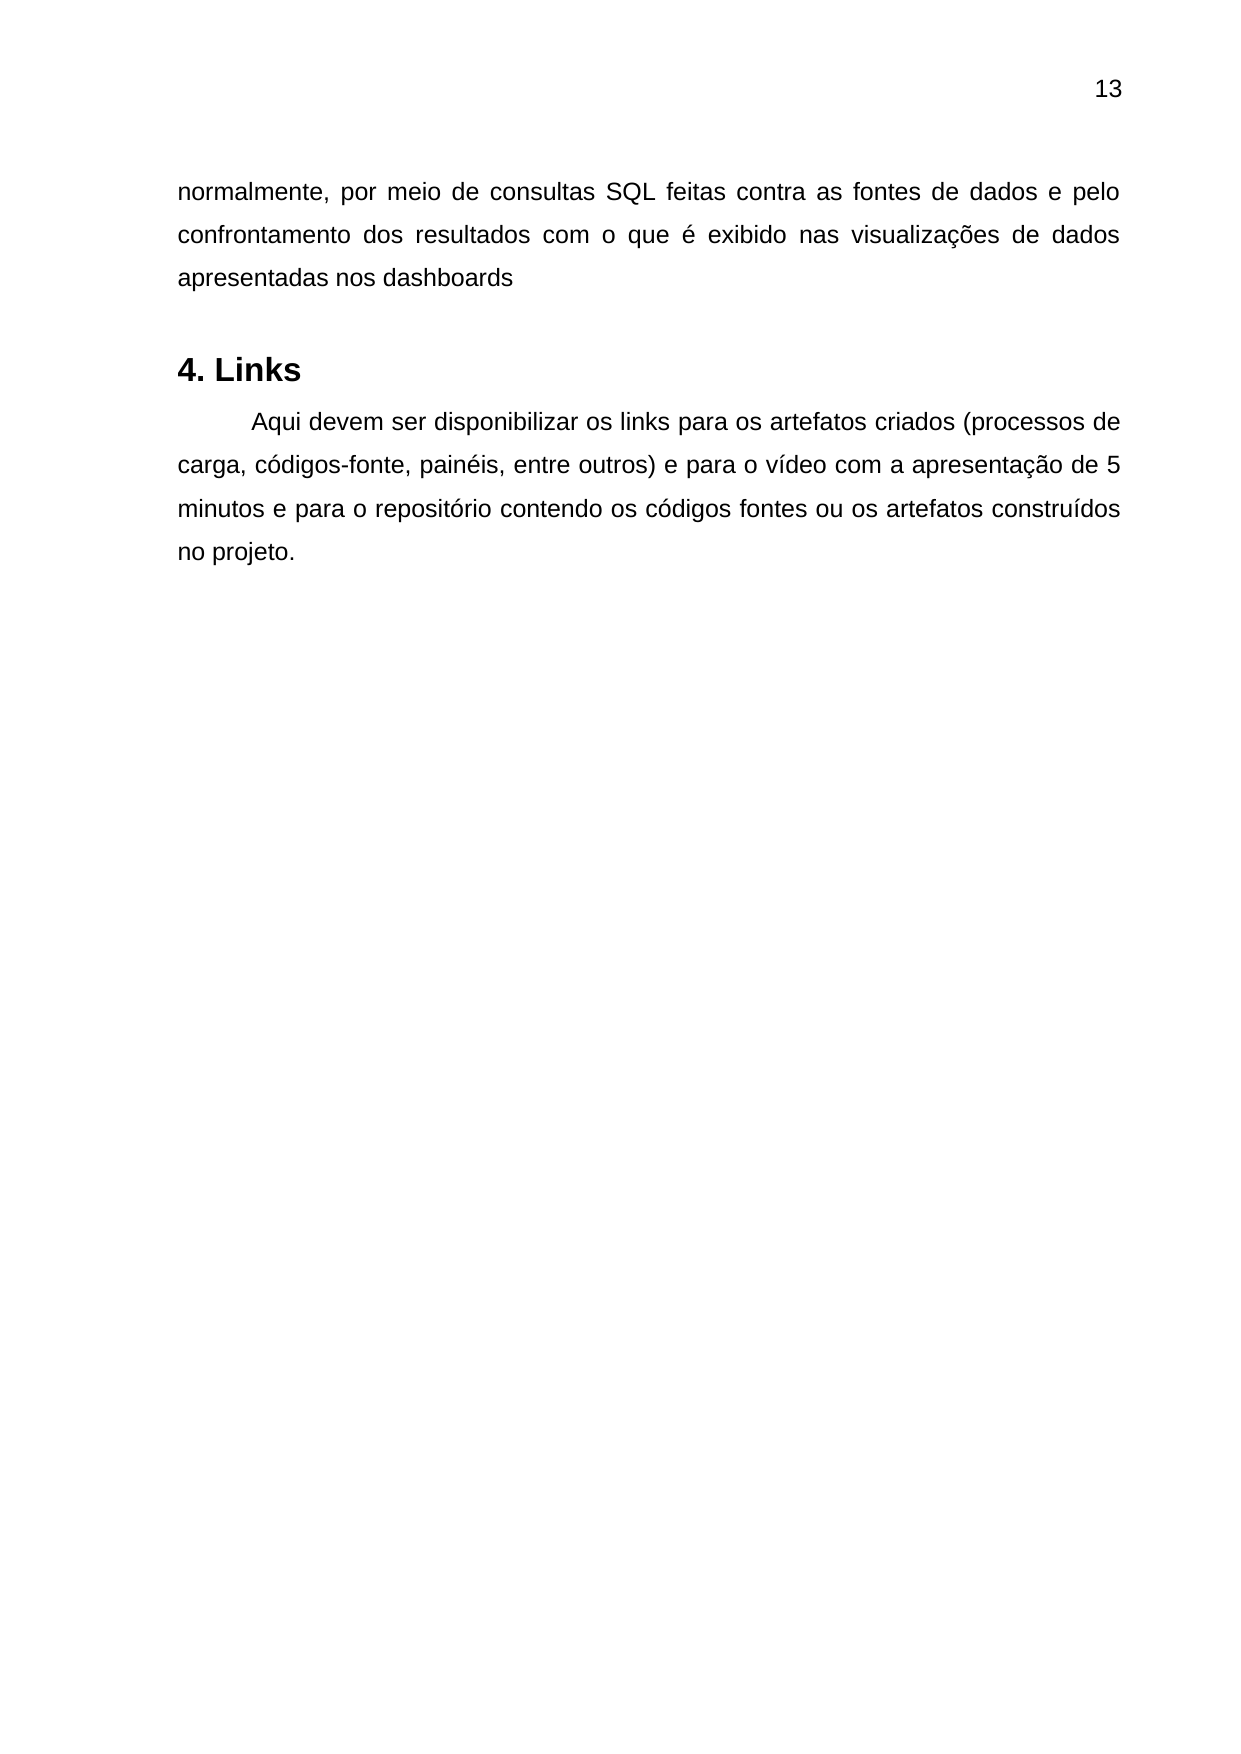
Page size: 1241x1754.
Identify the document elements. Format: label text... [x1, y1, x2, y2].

subtitle 4. Links [177, 350, 1122, 388]
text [177, 177, 1122, 292]
text Aqui devem ser disponibilizar os links para os artefatos criados (processos de carga, códigos-fonte, painéis, entre outros) e para o vídeo com a apresentação de 5 minutos e para o repositório contendo os códigos fontes ou os artefatos construídos no projeto. [177, 407, 1122, 565]
